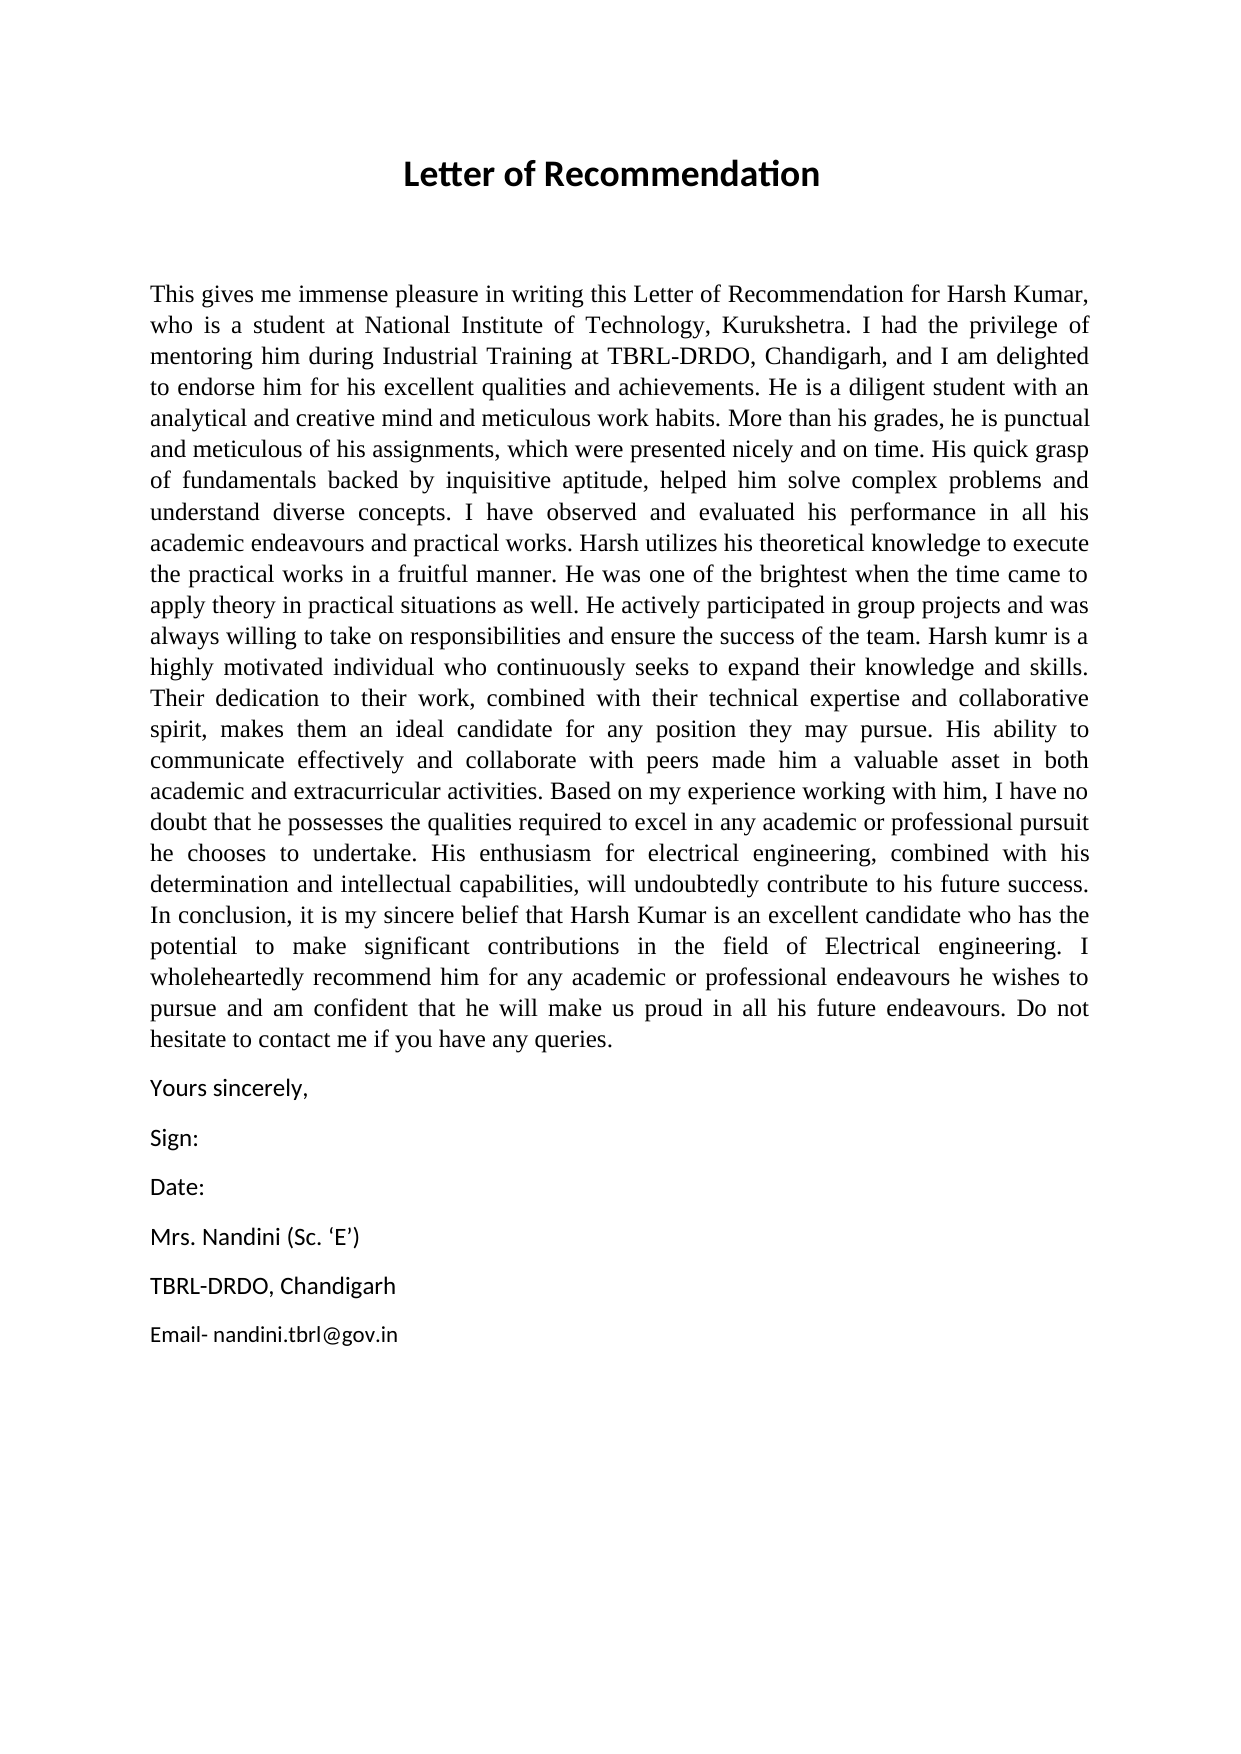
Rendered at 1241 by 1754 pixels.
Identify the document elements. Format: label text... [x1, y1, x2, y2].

text This gives me immense pleasure in writing this Letter of Recommendation for Harsh Kumar, who is a student at National Institute of Technology, Kurukshetra. I had the privilege of mentoring him during Industrial Training at TBRL-DRDO, Chandigarh, and I am delighted to endorse him for his excellent qualities and achievements. He is a diligent student with an analytical and creative mind and meticulous work habits. More than his grades, he is punctual and meticulous of his assignments, which were presented nicely and on time. His quick grasp of fundamentals backed by inquisitive aptitude, helped him solve complex problems and understand diverse concepts. I have observed and evaluated his performance in all his academic endeavours and practical works. Harsh utilizes his theoretical knowledge to execute the practical works in a fruitful manner. He was one of the brightest when the time came to apply theory in practical situations as well. He actively participated in group projects and was always willing to take on responsibilities and ensure the success of the team. Harsh kumr is a highly motivated individual who continuously seeks to expand their knowledge and skills. Their dedication to their work, combined with their technical expertise and collaborative spirit, makes them an ideal candidate for any position they may pursue. His ability to communicate effectively and collaborate with peers made him a valuable asset in both academic and extracurricular activities. Based on my experience working with him, I have no doubt that he possesses the qualities required to excel in any academic or professional pursuit he chooses to undertake. His enthusiasm for electrical engineering, combined with his determination and intellectual capabilities, will undoubtedly contribute to his future success. In conclusion, it is my sincere belief that Harsh Kumar is an excellent candidate who has the potential to make significant contributions in the field of Electrical engineering. I wholeheartedly recommend him for any academic or professional endeavours he wishes to pursue and am confident that he will make us proud in all his future endeavours. Do not hesitate to contact me if you have any queries. [150, 279, 1090, 1053]
text Email- nandini.tbrl@gov.in [150, 1320, 1090, 1348]
text Mrs. Nandini (Sc. ‘E’) [150, 1221, 1090, 1251]
text Yours sincerely, [150, 1072, 1090, 1103]
text TBRL-DRDO, Chandigarh [150, 1270, 1090, 1301]
text Sign: [150, 1122, 1090, 1152]
text Date: [150, 1171, 1090, 1202]
text Letter of Recommendation [150, 150, 1090, 196]
